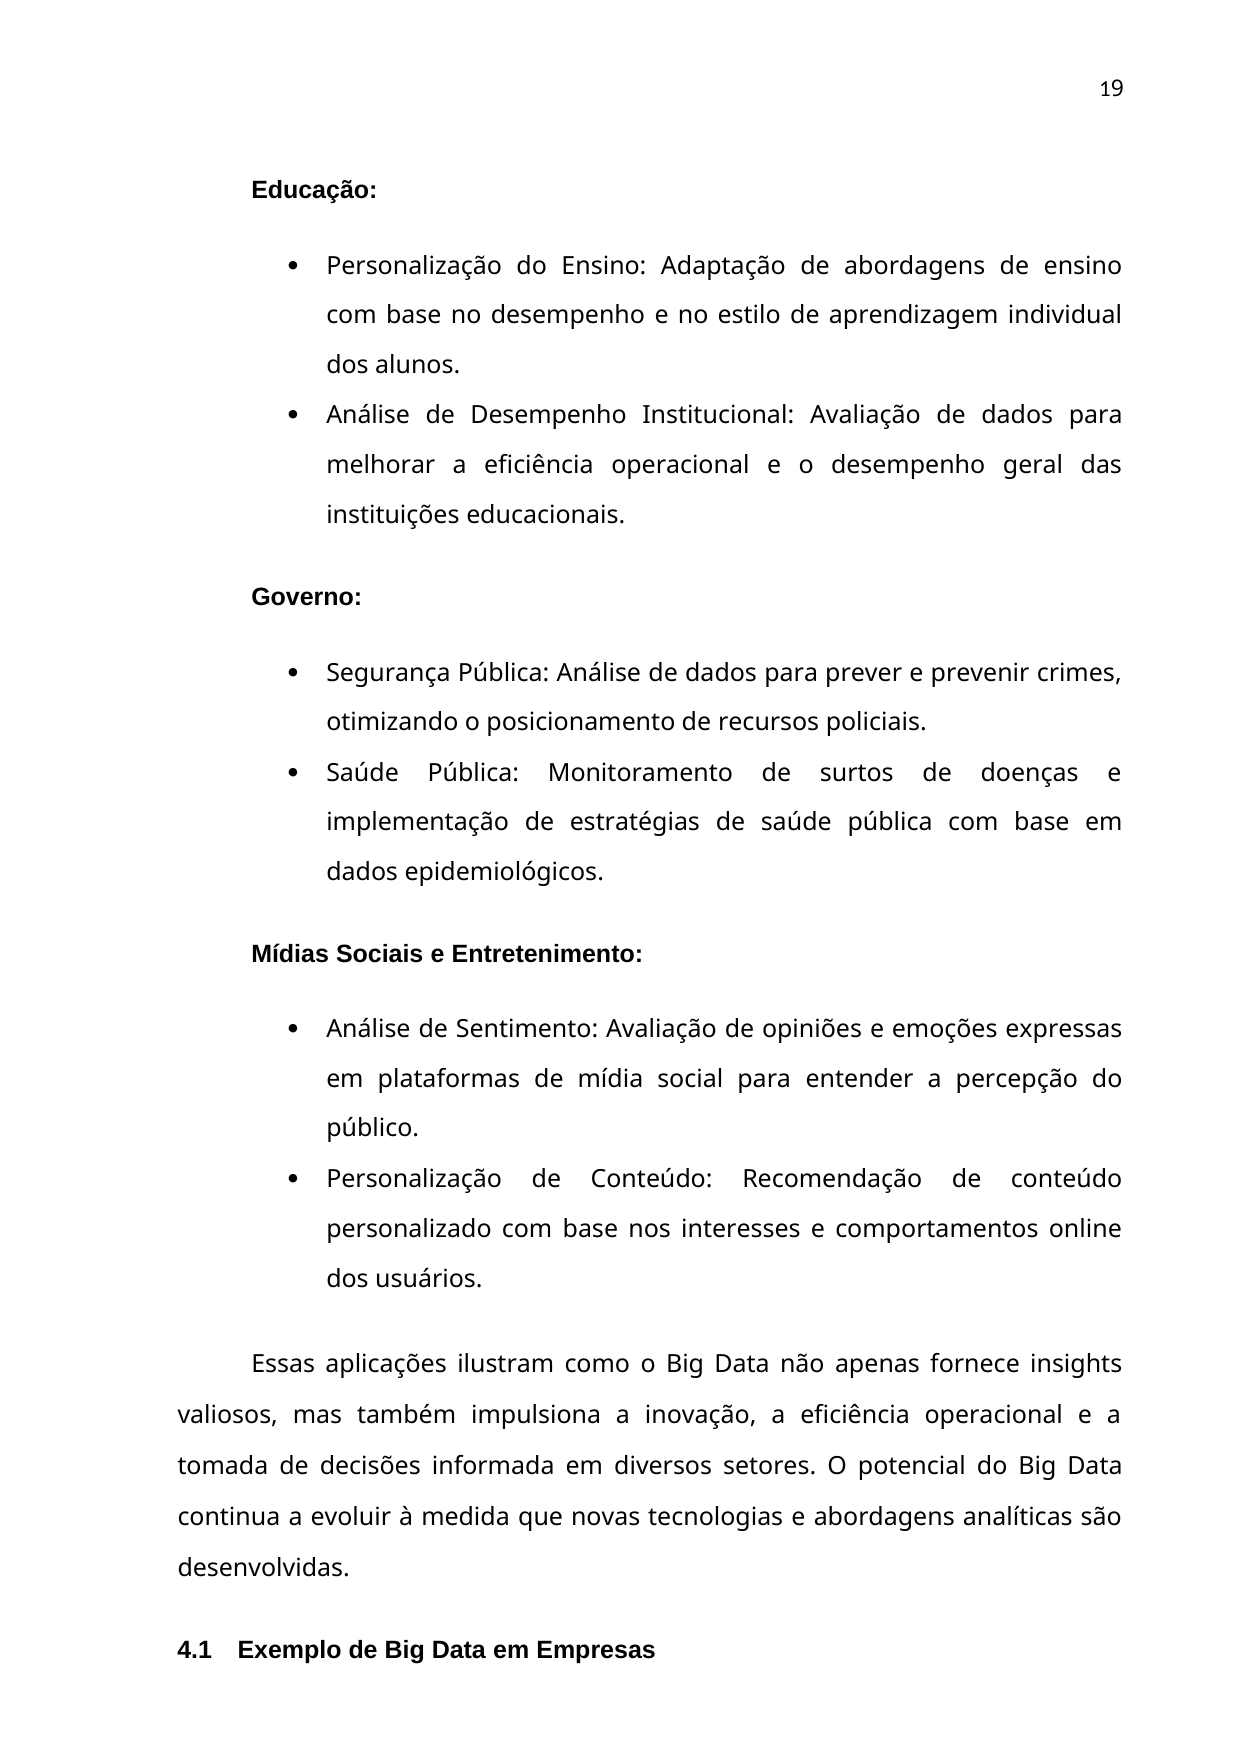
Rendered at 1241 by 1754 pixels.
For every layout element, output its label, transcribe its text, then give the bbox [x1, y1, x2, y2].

list Análise de Desempenho Institucional: Avaliação de dados para melhorar a eficiência operacional e o desempenho geral das instituições educacionais. [288, 397, 1122, 531]
subtitle Educação: [251, 175, 1134, 204]
list Análise de Sentimento: Avaliação de opiniões e emoções expressas em plataformas de mídia social para entender a percepção do público. [288, 1011, 1122, 1144]
subtitle Governo: [251, 582, 1134, 611]
list Personalização do Ensino: Adaptação de abordagens de ensino com base no desempenho e no estilo de aprendizagem individual dos alunos. [288, 248, 1123, 381]
subtitle Exemplo de Big Data em Empresas [177, 1635, 1134, 1664]
list Saúde Pública: Monitoramento de surtos de doenças e implementação de estratégias de saúde pública com base em dados epidemiológicos. [288, 754, 1122, 888]
subtitle Mídias Sociais e Entretenimento: [251, 939, 1134, 967]
list Segurança Pública: Análise de dados para prever e prevenir crimes, otimizando o posicionamento de recursos policiais. [288, 654, 1122, 738]
text Essas aplicações ilustram como o Big Data não apenas fornece insights valiosos, mas também impulsiona a inovação, a eficiência operacional e a tomada de decisões informada em diversos setores. O potencial do Big Data continua a evoluir à medida que novas tecnologias e abordagens analíticas são desenvolvidas. [177, 1345, 1123, 1583]
list Personalização de Conteúdo: Recomendação de conteúdo personalizado com base nos interesses e comportamentos online dos usuários. [288, 1160, 1122, 1294]
